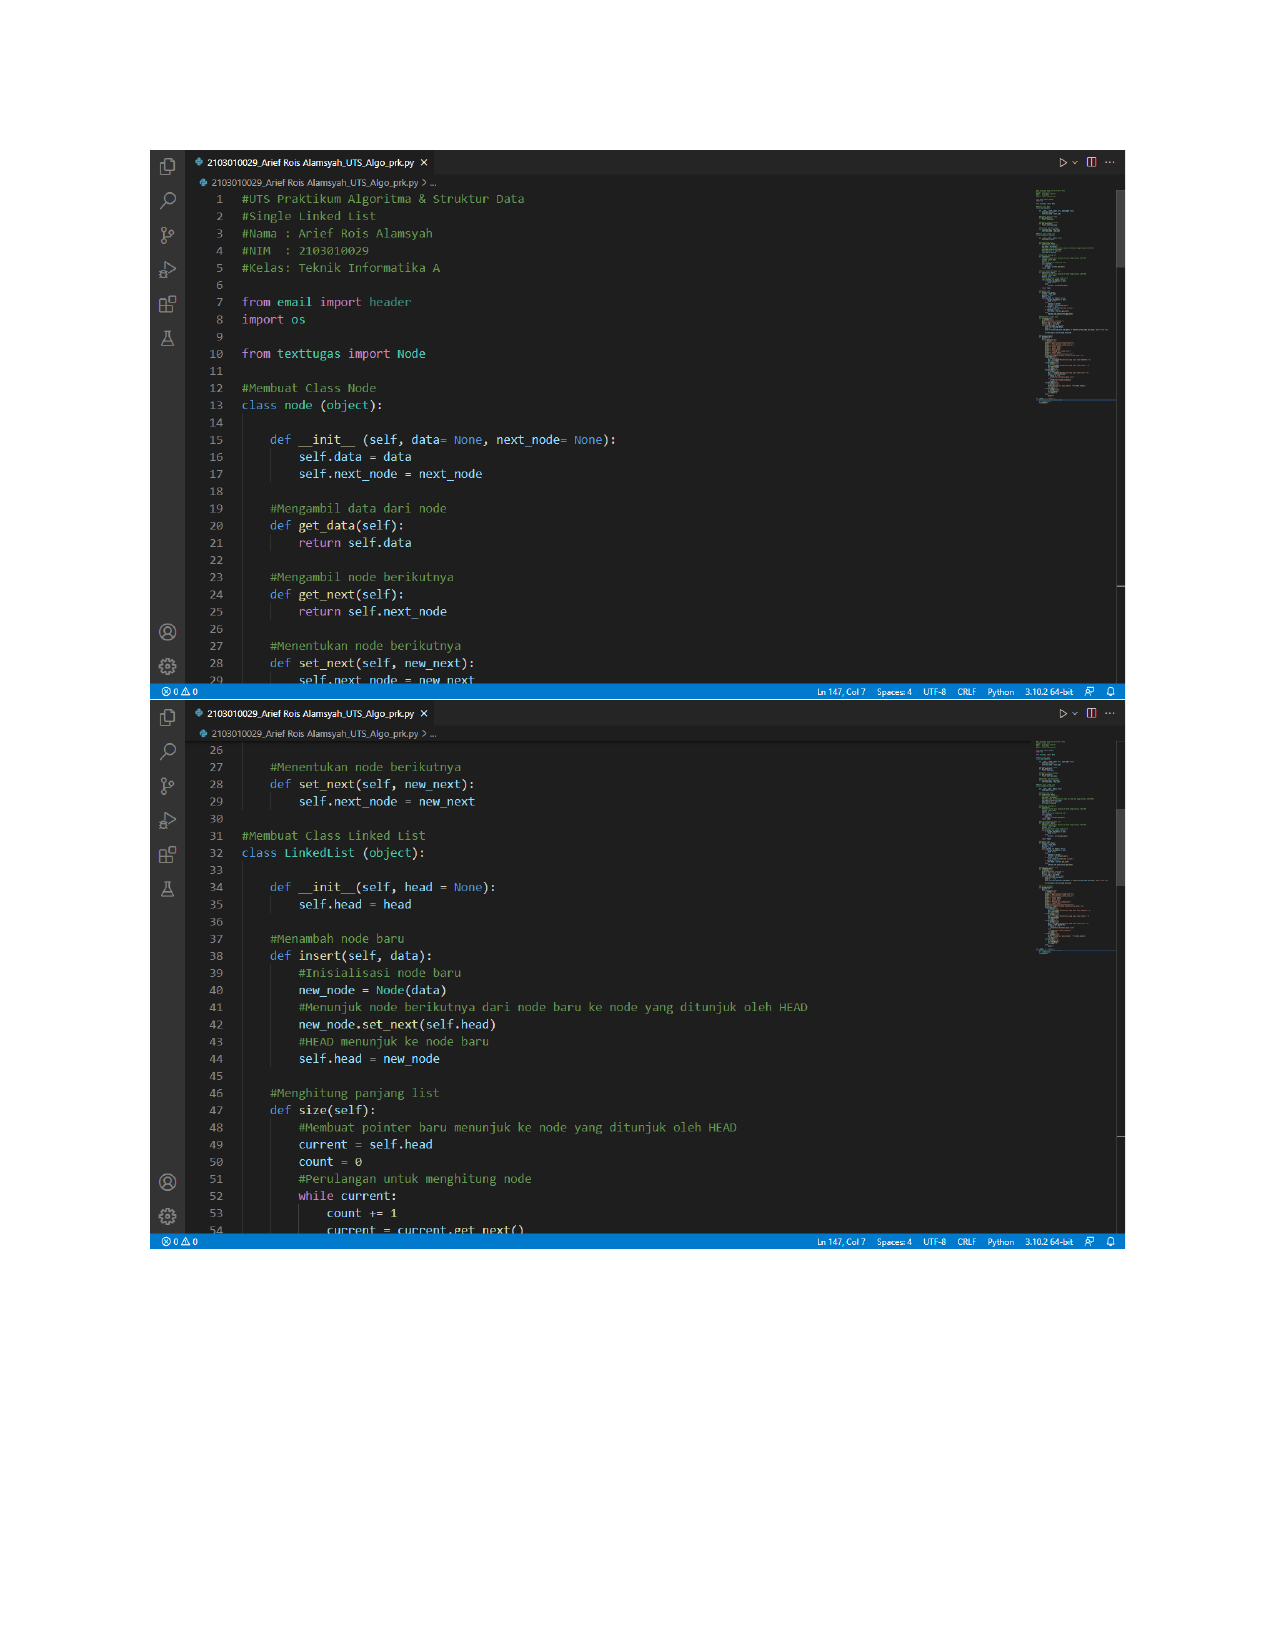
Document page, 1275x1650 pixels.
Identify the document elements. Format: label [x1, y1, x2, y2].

picture [150, 150, 1125, 699]
picture [150, 700, 1125, 1249]
